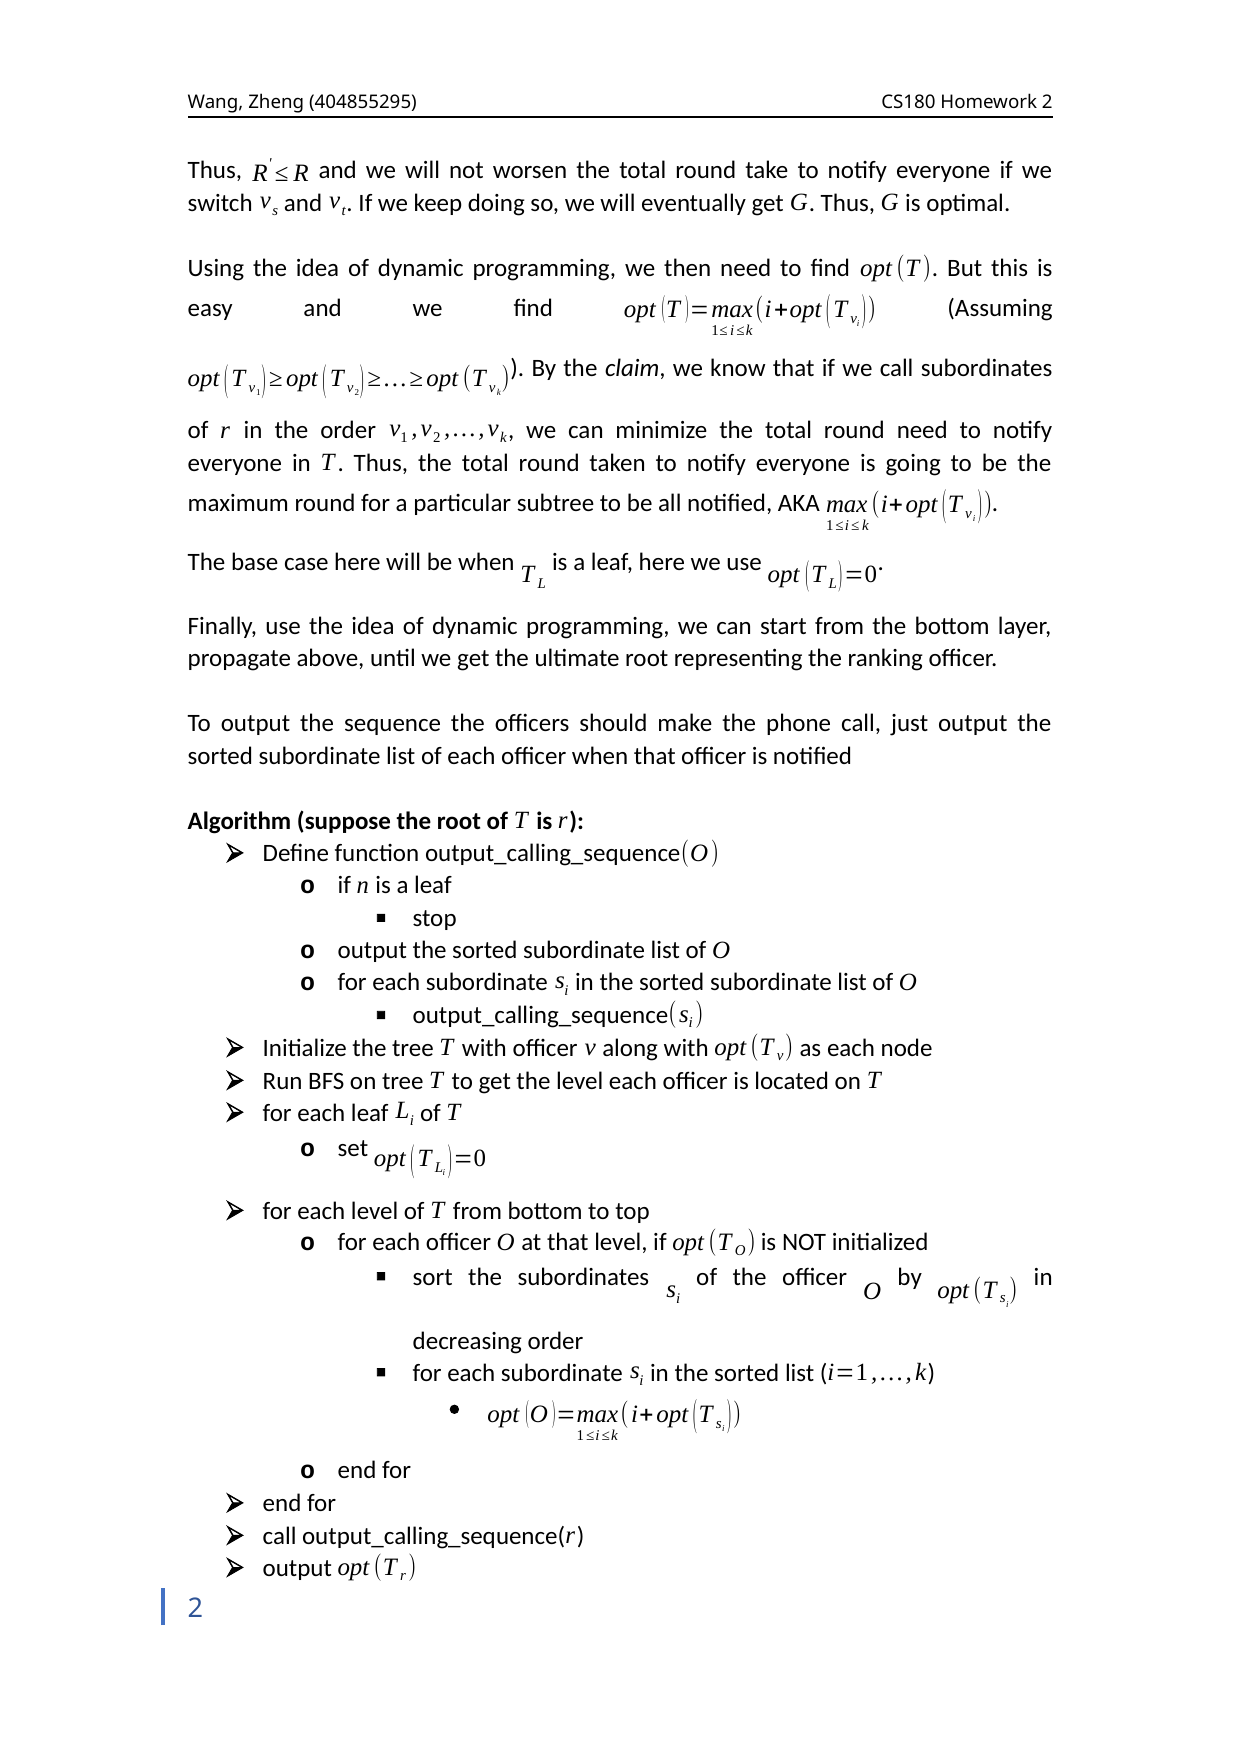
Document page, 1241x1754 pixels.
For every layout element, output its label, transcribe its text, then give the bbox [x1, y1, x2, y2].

list output [225, 1552, 1053, 1584]
list sort the subordinates of the officer by in decreasing order [375, 1259, 1053, 1357]
text Finally, use the idea of dynamic programming, we can start from the bottom layer, propagate above, until we get the ultimate root representing the ranking officer. [187, 609, 1053, 674]
list for each leaf of [225, 1097, 1053, 1129]
list for each subordinate in the sorted subordinate list of [300, 967, 1053, 999]
list output the sorted subordinate list of [300, 934, 1053, 967]
list for each level of from bottom to top [225, 1194, 1053, 1227]
list end for [225, 1487, 1053, 1519]
list Run BFS on tree to get the level each officer is located on [225, 1064, 1053, 1097]
list end for [300, 1454, 1053, 1487]
text Using the idea of dynamic programming, we then need to find . But this is easy and we find (Assuming ). By the claim, we know that if we call subordinates of in the order , we can minimize the total round need to notify everyone in . Thus, the total round taken to notify everyone is going to be the maximum round for a particular subtree to be all notified, AKA . [187, 252, 1053, 544]
list Initialize the tree with officer along with as each node [225, 1032, 1053, 1064]
list for each subordinate in the sorted list () [375, 1357, 1053, 1389]
text The base case here will be when is a leaf, here we use . [187, 544, 1053, 609]
list for each officer at that level, if is NOT initialized [300, 1227, 1053, 1259]
list Define function output_calling_sequence [225, 837, 1053, 869]
text Algorithm (suppose the root of is ): [187, 804, 1053, 837]
text Thus, and we will not worsen the total round take to notify everyone if we switch and . If we keep doing so, we will eventually get . Thus, is optimal. [187, 154, 1053, 219]
list stop [375, 902, 1053, 934]
text To output the sequence the officers should make the phone call, just output the sorted subordinate list of each officer when that officer is notified [187, 707, 1053, 772]
list call output_calling_sequence() [225, 1519, 1053, 1552]
list if is a leaf [300, 869, 1053, 902]
list output_calling_sequence [375, 999, 1053, 1032]
list set [300, 1129, 1053, 1194]
